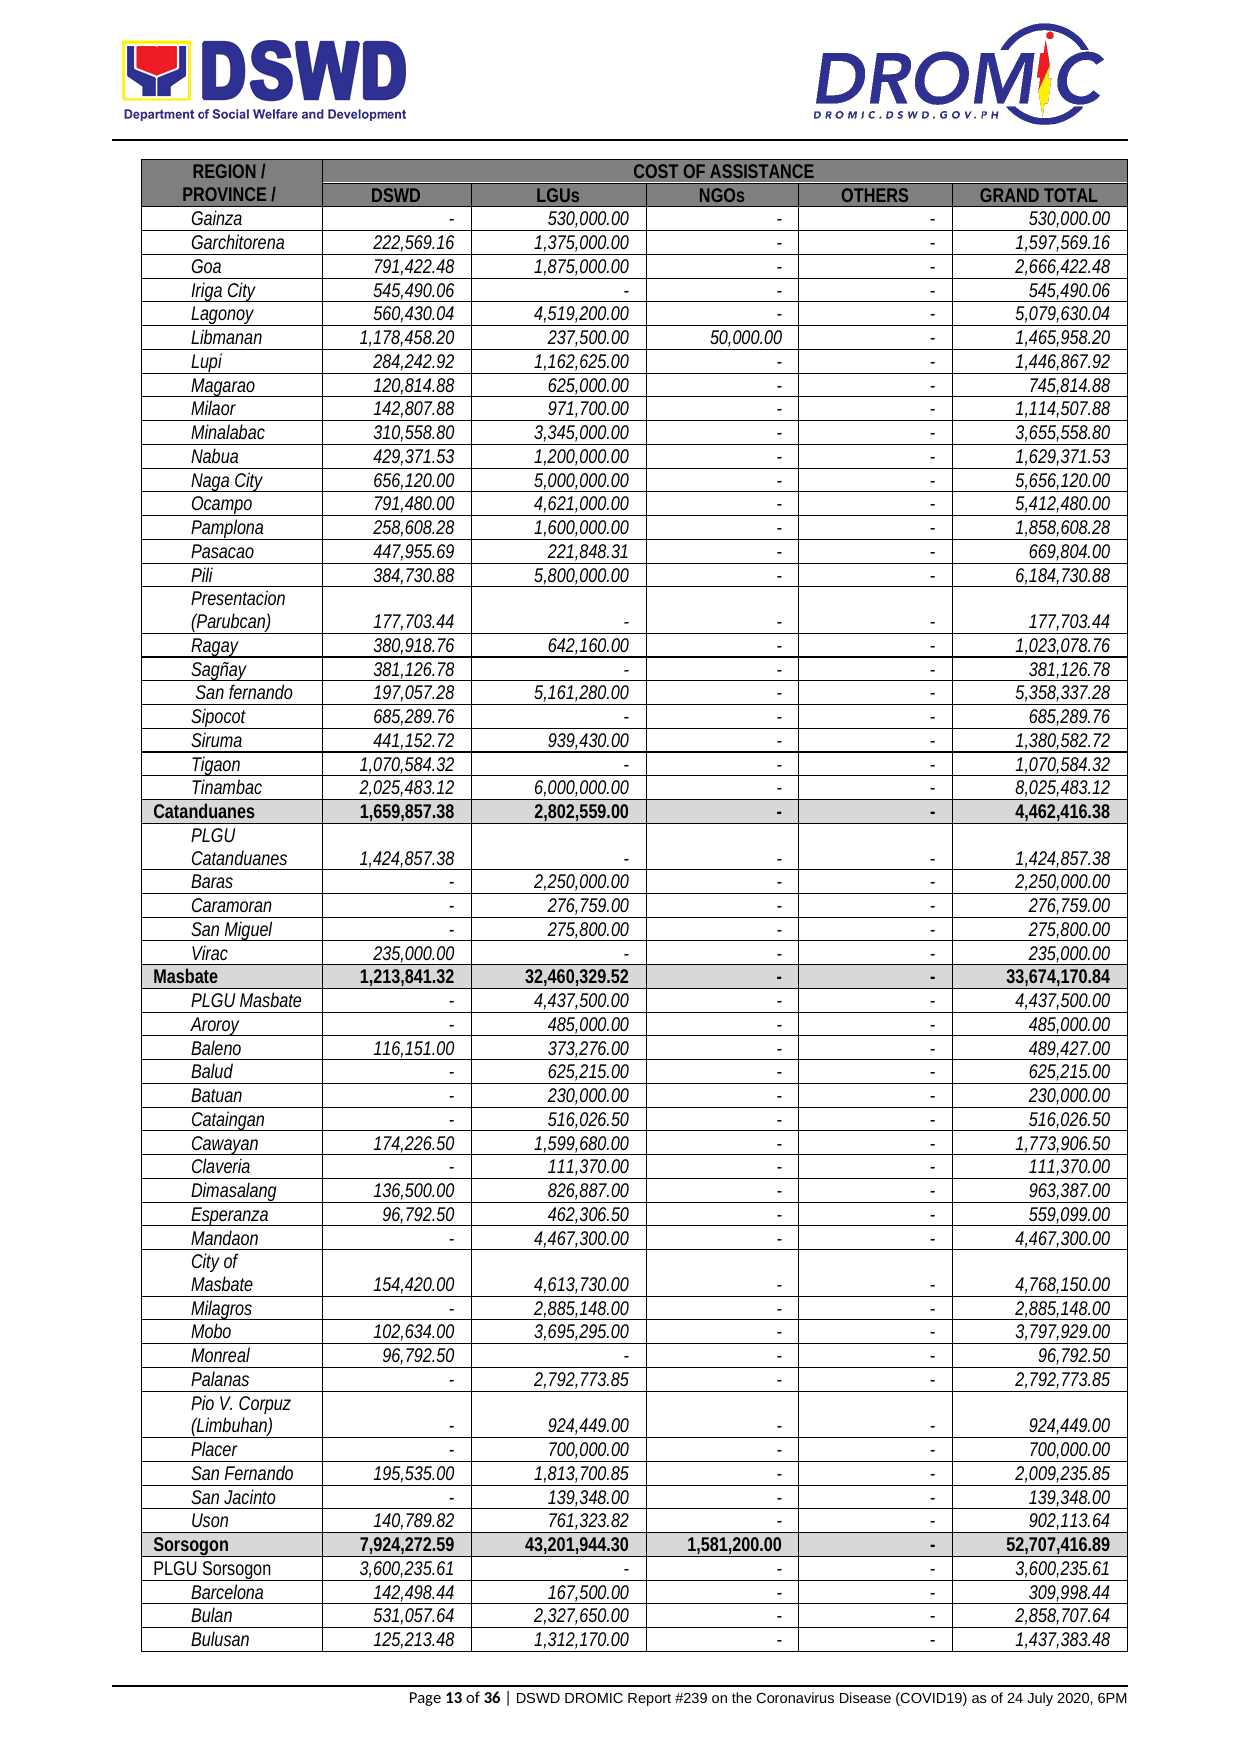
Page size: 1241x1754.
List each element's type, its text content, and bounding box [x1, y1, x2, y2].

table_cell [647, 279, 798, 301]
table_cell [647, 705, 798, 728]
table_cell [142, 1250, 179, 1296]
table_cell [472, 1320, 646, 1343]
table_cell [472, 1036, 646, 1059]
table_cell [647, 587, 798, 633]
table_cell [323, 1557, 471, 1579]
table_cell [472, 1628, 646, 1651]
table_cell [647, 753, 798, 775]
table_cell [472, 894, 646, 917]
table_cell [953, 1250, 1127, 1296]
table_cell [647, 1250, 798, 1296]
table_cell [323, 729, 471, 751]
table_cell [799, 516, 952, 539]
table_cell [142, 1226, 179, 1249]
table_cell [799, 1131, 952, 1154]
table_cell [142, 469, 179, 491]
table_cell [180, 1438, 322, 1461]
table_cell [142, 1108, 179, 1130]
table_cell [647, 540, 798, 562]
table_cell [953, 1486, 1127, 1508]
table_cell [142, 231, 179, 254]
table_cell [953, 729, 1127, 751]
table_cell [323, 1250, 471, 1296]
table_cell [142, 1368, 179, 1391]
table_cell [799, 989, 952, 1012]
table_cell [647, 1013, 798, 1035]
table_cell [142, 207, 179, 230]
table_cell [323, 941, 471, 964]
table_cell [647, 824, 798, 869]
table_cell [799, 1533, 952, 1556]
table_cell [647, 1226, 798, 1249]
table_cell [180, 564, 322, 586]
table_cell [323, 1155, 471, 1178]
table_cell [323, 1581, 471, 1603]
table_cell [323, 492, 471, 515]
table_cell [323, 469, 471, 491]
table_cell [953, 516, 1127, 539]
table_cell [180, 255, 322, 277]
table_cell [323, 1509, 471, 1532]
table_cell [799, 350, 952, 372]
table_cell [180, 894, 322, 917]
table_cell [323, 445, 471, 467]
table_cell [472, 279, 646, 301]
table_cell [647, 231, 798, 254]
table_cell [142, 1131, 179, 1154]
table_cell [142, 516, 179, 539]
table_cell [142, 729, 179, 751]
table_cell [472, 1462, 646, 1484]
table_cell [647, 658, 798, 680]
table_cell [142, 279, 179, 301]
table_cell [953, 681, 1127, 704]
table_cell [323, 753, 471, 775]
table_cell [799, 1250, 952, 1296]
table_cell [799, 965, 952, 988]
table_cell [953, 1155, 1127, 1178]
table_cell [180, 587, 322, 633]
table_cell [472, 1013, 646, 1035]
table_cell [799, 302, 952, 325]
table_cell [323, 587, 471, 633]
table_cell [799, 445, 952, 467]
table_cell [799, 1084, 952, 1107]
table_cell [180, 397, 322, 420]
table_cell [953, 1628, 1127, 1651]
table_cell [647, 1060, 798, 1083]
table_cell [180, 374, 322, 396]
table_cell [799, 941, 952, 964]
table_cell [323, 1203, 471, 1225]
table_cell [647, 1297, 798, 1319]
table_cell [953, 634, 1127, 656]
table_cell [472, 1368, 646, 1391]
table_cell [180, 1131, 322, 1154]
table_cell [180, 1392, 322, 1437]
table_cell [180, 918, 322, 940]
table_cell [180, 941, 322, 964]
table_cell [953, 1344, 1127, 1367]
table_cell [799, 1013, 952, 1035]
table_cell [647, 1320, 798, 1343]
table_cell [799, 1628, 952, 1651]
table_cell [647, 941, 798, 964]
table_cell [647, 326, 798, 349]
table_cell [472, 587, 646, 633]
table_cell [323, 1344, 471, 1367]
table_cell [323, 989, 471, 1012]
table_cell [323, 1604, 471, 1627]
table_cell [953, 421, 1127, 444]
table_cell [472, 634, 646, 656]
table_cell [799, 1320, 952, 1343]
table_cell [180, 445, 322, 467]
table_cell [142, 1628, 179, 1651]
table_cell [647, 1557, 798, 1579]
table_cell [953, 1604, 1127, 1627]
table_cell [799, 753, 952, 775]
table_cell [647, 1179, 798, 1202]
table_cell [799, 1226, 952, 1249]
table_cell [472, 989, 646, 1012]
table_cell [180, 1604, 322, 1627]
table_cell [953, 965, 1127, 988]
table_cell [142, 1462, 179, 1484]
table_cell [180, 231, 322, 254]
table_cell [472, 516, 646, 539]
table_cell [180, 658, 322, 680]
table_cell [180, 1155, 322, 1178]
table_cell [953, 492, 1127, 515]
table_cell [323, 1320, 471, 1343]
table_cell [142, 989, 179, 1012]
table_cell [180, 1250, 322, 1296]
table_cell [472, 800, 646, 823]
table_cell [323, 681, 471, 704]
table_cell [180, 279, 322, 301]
table_cell NGOs [647, 184, 798, 206]
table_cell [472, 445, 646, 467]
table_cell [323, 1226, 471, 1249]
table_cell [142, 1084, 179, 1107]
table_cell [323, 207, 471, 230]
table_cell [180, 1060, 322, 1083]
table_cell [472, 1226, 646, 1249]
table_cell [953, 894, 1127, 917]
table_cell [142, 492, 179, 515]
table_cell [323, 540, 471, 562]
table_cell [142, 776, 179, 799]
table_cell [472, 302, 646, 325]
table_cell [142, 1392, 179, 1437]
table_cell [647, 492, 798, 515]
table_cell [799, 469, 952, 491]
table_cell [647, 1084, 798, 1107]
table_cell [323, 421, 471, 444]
picture [781, 23, 1133, 125]
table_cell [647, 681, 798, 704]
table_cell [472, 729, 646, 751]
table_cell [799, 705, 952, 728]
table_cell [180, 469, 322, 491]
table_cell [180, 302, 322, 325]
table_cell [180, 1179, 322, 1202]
table_cell LGUs [472, 184, 646, 206]
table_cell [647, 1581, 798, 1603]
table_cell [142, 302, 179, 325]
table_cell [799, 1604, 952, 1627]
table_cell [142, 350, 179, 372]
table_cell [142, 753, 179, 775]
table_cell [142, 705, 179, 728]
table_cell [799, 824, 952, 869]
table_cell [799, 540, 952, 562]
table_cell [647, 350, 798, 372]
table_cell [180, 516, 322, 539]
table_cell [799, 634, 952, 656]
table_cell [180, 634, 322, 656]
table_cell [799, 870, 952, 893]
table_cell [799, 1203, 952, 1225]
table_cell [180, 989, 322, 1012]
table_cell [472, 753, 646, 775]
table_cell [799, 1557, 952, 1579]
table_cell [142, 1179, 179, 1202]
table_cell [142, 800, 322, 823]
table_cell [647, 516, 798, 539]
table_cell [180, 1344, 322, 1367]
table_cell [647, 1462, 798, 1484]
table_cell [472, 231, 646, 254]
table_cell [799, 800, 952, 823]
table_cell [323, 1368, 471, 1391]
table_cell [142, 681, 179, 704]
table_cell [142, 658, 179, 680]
picture [112, 37, 416, 125]
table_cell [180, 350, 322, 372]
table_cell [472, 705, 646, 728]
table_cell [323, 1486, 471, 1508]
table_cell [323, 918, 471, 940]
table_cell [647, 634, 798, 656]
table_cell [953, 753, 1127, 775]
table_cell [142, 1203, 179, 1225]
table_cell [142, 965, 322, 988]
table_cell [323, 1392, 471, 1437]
table_header REGION / PROVINCE / MUNICIPALITY [142, 160, 322, 206]
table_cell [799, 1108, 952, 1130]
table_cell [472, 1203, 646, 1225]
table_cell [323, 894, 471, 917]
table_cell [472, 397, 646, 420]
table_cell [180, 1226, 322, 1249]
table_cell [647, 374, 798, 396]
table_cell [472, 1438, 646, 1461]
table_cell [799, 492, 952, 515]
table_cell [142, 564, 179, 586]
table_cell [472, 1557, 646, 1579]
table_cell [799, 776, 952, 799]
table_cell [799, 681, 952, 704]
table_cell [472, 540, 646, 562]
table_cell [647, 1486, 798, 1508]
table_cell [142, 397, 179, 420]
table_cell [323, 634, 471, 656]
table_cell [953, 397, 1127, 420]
table_cell DSWD [323, 184, 471, 206]
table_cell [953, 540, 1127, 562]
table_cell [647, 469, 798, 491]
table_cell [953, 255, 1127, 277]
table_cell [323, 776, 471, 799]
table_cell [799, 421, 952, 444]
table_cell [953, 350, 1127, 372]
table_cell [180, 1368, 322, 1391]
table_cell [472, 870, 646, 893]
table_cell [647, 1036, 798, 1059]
table_header COST OF ASSISTANCE [323, 160, 1127, 182]
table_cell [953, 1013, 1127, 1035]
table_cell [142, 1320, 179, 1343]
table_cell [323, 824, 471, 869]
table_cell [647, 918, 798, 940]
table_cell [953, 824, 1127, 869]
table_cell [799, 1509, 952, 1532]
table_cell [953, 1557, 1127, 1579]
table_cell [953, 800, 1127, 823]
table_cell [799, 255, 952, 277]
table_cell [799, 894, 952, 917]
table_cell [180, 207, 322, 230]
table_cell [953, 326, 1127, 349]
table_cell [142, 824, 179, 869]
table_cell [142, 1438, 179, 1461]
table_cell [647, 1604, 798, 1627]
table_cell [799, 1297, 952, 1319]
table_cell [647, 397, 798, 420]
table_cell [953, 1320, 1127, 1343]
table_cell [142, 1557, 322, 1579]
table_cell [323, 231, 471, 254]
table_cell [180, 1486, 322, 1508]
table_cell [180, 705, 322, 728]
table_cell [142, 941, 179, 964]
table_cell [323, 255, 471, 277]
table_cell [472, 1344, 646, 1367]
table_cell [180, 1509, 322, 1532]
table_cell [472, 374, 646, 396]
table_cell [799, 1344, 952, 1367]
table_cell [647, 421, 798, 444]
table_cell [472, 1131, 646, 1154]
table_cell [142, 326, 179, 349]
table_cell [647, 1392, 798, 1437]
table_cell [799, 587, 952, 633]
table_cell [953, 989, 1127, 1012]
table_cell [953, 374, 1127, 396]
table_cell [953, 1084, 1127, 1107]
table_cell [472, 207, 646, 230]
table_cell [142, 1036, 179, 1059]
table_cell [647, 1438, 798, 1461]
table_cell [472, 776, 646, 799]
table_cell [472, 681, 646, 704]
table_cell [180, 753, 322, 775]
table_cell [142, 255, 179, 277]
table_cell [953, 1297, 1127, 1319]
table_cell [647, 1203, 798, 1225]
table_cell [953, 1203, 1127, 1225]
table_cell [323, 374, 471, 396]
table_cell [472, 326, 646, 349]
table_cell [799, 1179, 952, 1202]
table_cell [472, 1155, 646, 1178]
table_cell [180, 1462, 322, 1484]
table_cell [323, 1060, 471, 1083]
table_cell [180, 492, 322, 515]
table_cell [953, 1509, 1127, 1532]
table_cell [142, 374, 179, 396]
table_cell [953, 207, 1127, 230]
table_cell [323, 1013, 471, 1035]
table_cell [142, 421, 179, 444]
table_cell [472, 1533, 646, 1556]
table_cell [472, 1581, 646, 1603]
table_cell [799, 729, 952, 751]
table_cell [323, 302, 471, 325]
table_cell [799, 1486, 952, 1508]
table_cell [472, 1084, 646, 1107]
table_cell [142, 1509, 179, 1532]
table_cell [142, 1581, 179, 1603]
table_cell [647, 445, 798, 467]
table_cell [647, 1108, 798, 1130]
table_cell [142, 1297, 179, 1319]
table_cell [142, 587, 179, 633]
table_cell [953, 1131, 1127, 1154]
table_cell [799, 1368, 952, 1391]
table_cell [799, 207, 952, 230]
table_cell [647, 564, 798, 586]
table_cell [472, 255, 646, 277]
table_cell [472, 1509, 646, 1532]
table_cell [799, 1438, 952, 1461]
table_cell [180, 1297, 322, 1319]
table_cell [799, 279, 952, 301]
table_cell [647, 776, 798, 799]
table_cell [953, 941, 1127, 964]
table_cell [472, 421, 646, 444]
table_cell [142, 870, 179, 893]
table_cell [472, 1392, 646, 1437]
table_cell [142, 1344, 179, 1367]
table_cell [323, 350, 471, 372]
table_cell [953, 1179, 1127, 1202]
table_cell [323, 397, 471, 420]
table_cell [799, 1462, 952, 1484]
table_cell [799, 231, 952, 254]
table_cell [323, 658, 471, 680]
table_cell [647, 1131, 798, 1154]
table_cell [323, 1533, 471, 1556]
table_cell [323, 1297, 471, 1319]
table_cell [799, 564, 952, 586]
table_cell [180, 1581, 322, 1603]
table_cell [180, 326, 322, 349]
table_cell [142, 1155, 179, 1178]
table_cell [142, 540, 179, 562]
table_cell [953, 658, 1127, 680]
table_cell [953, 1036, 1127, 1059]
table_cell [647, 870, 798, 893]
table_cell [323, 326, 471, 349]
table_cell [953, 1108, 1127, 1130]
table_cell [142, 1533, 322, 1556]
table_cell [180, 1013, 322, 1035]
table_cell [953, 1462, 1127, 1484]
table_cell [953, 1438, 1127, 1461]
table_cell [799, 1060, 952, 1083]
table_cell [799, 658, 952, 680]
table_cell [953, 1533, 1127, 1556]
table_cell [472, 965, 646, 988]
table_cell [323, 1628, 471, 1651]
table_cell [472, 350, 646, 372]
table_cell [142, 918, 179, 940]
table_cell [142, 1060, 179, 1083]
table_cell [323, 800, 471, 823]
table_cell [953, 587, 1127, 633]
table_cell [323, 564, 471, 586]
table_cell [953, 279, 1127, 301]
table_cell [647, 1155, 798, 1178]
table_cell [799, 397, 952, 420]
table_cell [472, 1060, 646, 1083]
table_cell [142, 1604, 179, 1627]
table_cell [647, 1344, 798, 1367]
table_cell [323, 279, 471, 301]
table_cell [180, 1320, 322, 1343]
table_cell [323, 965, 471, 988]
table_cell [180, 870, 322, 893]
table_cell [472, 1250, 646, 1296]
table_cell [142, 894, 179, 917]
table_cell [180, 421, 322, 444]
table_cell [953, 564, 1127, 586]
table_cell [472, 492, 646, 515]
table_cell OTHERS [799, 184, 952, 206]
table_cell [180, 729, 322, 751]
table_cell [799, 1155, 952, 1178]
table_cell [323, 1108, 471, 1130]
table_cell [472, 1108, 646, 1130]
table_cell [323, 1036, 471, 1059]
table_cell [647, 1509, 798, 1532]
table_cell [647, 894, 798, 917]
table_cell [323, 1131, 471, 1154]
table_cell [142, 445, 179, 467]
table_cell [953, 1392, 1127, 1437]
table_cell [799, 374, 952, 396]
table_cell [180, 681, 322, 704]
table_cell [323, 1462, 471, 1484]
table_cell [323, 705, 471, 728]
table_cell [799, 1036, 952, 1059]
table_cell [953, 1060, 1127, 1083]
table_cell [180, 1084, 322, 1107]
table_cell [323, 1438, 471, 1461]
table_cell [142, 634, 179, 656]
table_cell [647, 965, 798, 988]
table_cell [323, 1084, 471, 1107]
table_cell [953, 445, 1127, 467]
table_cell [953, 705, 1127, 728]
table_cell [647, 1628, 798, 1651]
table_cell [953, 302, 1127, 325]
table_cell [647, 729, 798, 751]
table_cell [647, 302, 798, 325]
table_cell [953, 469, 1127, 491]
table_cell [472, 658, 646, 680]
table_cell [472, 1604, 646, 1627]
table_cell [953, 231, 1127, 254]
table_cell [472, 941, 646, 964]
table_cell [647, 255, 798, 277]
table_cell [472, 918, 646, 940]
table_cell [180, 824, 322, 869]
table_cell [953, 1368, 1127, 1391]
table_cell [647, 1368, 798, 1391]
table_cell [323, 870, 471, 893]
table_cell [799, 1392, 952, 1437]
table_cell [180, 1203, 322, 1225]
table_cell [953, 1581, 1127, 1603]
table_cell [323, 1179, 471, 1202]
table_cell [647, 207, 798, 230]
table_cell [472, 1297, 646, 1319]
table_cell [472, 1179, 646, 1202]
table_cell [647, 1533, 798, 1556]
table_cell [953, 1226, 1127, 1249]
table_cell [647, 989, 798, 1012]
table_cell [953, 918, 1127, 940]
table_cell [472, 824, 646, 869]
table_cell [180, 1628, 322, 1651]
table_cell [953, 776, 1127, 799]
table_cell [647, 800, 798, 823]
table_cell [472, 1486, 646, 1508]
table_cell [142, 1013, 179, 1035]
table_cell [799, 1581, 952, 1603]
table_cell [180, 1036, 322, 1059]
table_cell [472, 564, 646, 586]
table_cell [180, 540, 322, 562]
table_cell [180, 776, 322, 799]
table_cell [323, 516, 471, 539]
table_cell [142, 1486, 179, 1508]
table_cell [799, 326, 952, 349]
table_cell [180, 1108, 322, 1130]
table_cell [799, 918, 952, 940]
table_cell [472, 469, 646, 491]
table_cell GRAND TOTAL [953, 184, 1127, 206]
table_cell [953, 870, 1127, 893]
